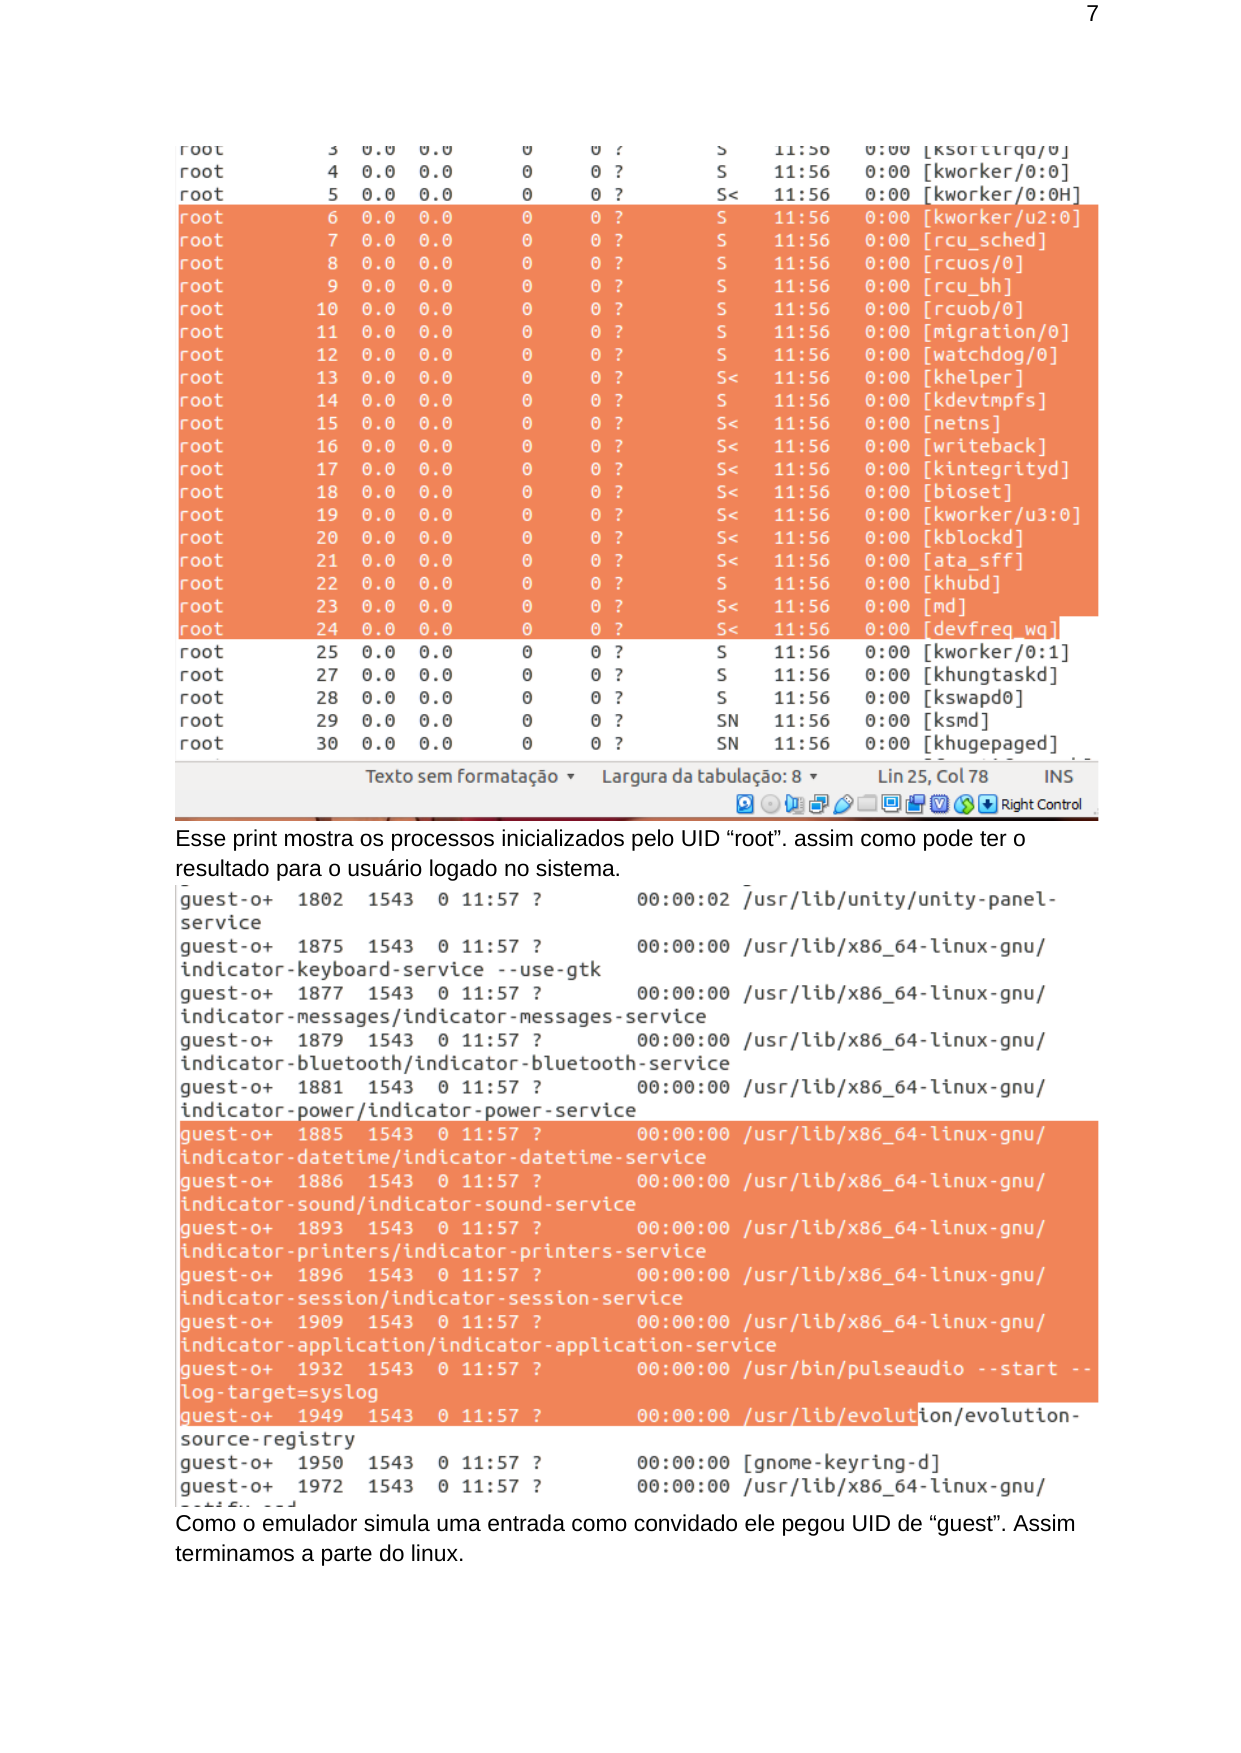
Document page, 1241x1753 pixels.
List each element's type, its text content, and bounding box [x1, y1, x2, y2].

picture [175, 146, 1099, 821]
text Esse print mostra os processos inicializados pelo UID “root”. assim como pode ter o resultado para o usuário logado no sistema. [175, 825, 1098, 881]
picture [175, 885, 1099, 1507]
text Como o emulador simula uma entrada como convidado ele pegou UID de “guest”. Assim terminamos a parte do linux. [175, 1510, 1098, 1567]
